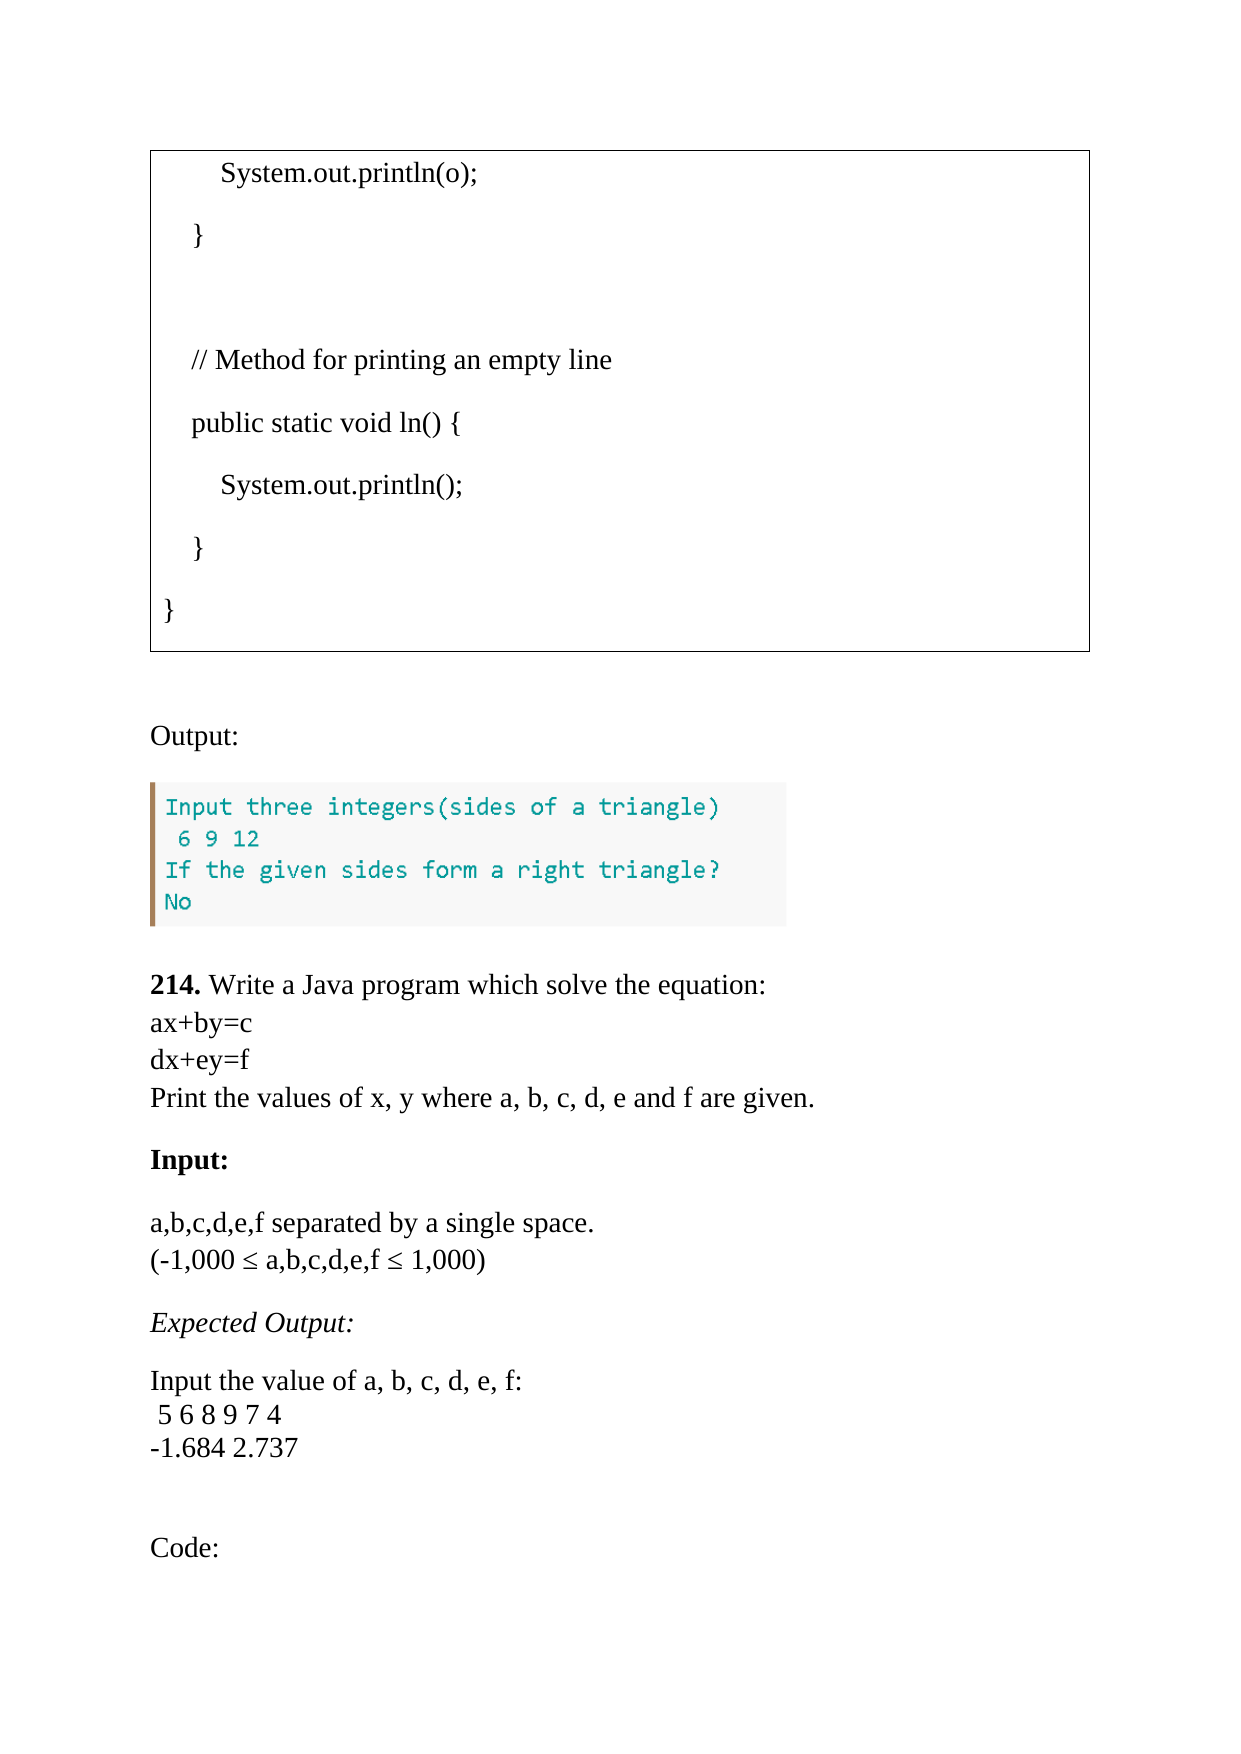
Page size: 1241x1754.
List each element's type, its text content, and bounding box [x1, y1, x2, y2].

text Expected Output: [150, 1301, 1090, 1338]
text 214. Write a Java program which solve the equation: ax+by=c dx+ey=f Print the values of x, y where a, b, c, d, e and f are given. [150, 963, 1090, 1113]
text Input the value of a, b, c, d, e, f: [150, 1363, 1090, 1397]
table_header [151, 151, 1089, 651]
text Code: [150, 1527, 1090, 1564]
text a,b,c,d,e,f separated by a single space. (-1,000 ≤ a,b,c,d,e,f ≤ 1,000) [150, 1201, 1090, 1276]
text -1.684 2.737 [150, 1431, 1090, 1464]
text Output: [150, 714, 1090, 752]
picture [150, 777, 787, 939]
text Input: [150, 1138, 1090, 1176]
text 5 6 8 9 7 4 [150, 1397, 1090, 1431]
